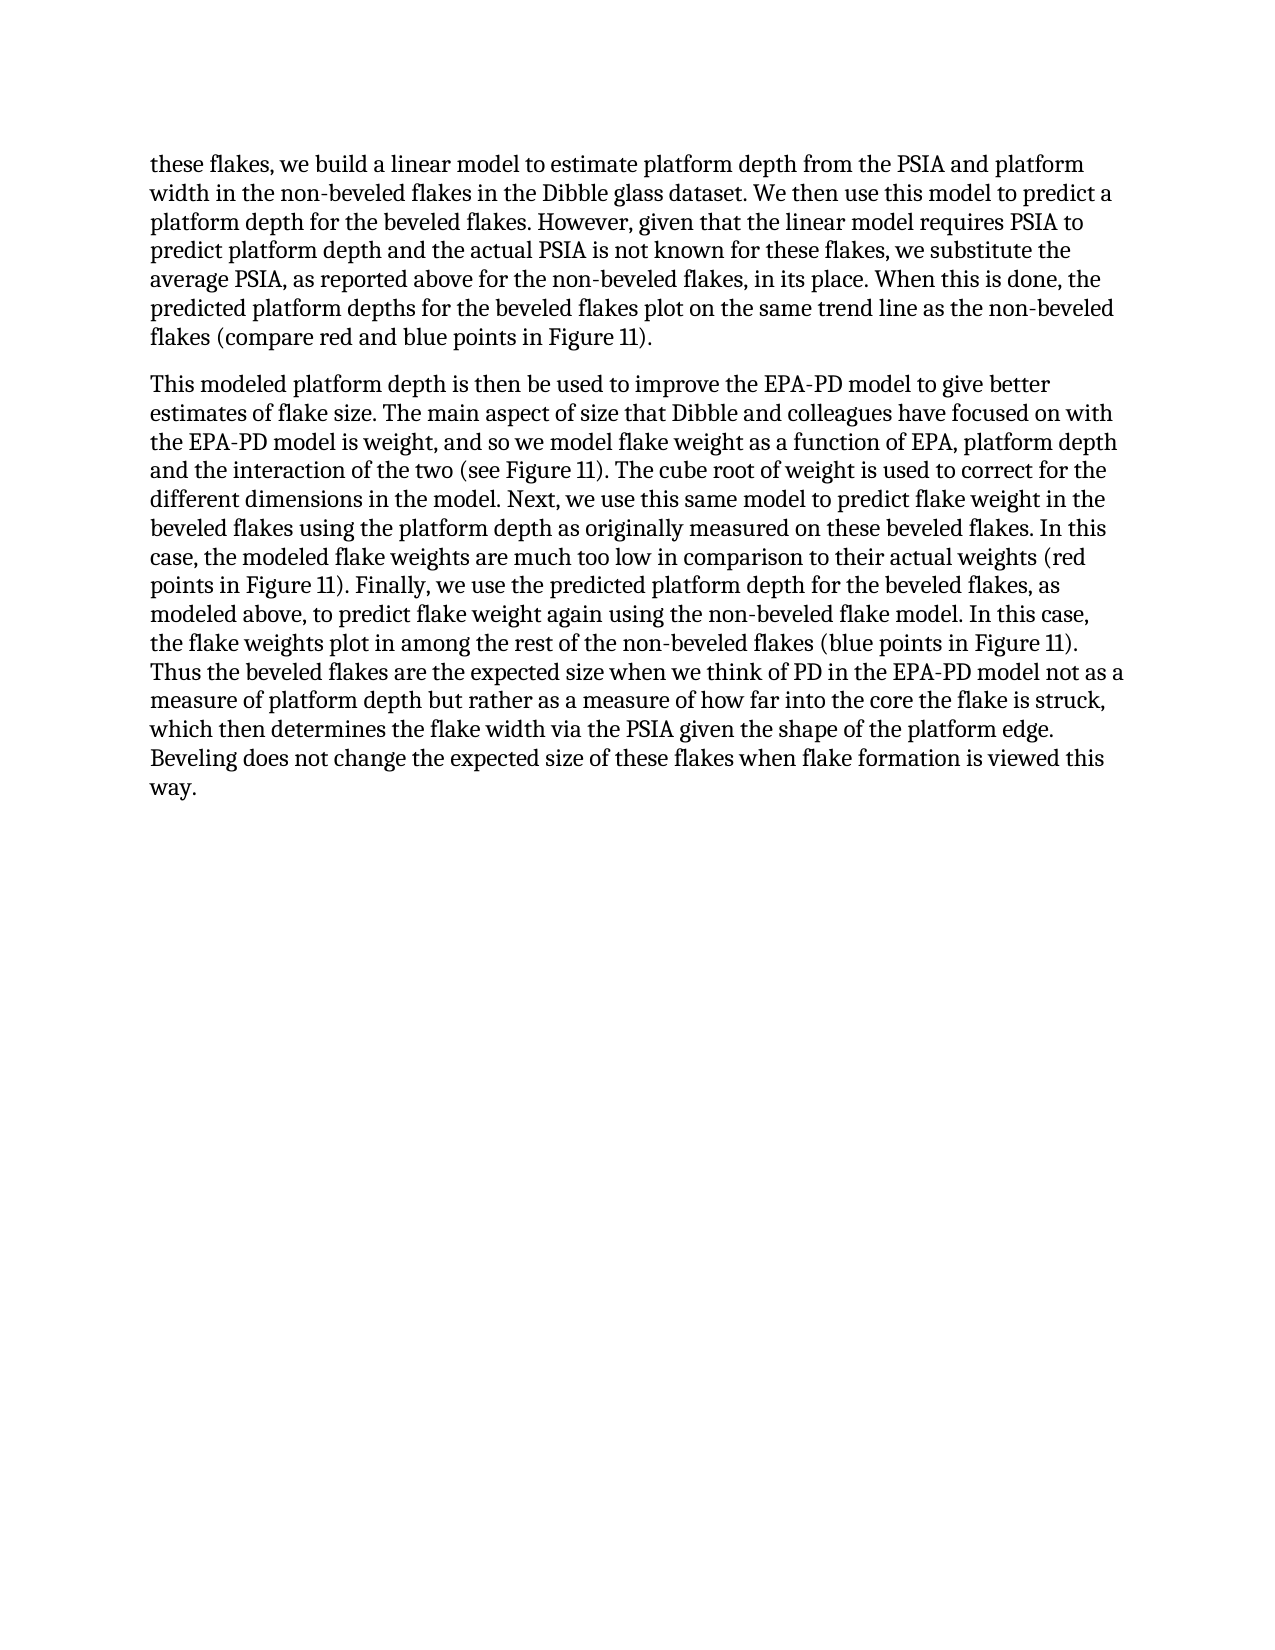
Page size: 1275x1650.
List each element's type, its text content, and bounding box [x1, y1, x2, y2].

text This modeled platform depth is then be used to improve the EPA-PD model to give better estimates of flake size. The main aspect of size that Dibble and colleagues have focused on with the EPA-PD model is weight, and so we model flake weight as a function of EPA, platform depth and the interaction of the two (see Figure 11). The cube root of weight is used to correct for the different dimensions in the model. Next, we use this same model to predict flake weight in the beveled flakes using the platform depth as originally measured on these beveled flakes. In this case, the modeled flake weights are much too low in comparison to their actual weights (red points in Figure 11). Finally, we use the predicted platform depth for the beveled flakes, as modeled above, to predict flake weight again using the non-beveled flake model. In this case, the flake weights plot in among the rest of the non-beveled flakes (blue points in Figure 11). Thus the beveled flakes are the expected size when we think of PD in the EPA-PD model not as a measure of platform depth but rather as a measure of how far into the core the flake is struck, which then determines the flake width via the PSIA given the shape of the platform edge. Beveling does not change the expected size of these flakes when flake formation is viewed this way. [150, 370, 1125, 801]
